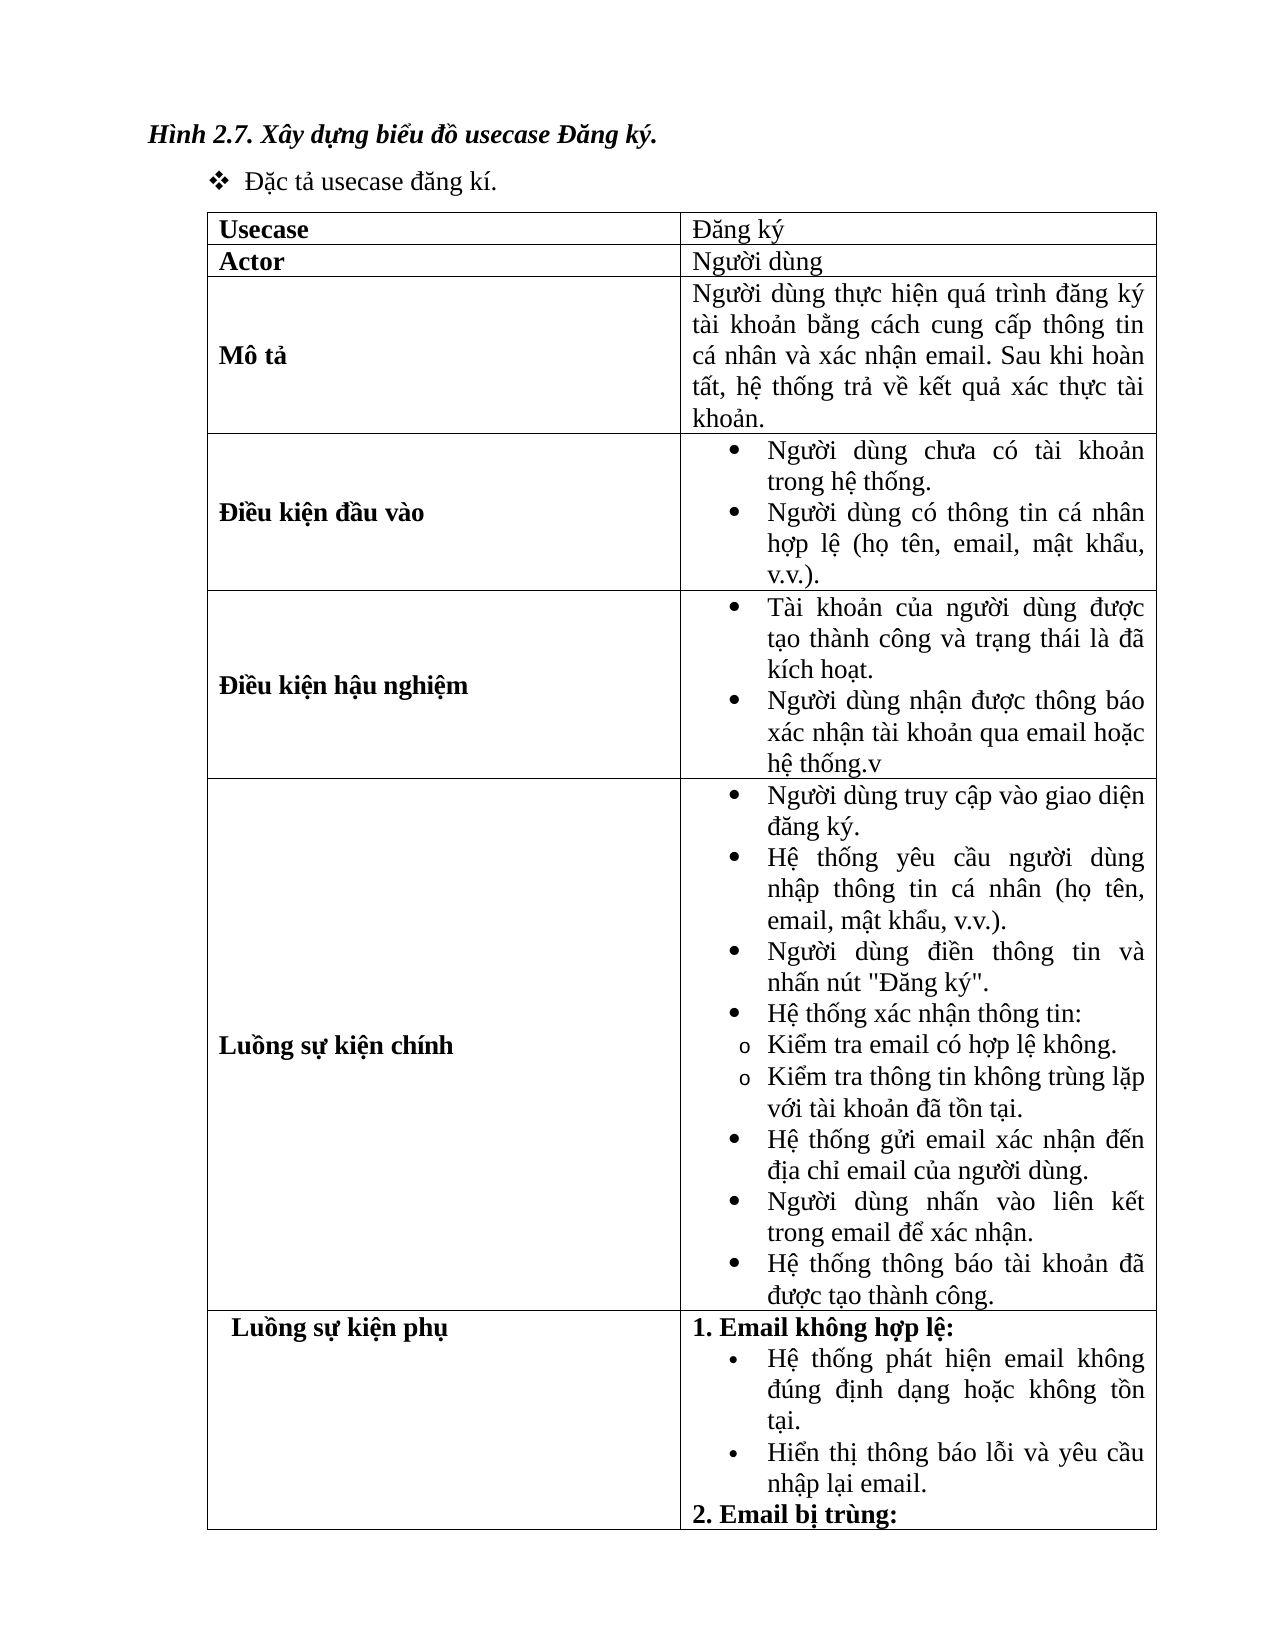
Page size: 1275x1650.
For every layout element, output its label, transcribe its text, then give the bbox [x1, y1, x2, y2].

table_cell Người dùng chưa có tài khoản trong hệ thống. Người dùng có thông tin cá nhân hợp lệ (họ tên, email, mật khẩu, v.v.). [681, 434, 1156, 590]
table_cell Điều kiện đầu vào [208, 434, 680, 590]
table_cell Mô tả [208, 277, 680, 433]
table_cell Người dùng truy cập vào giao diện đăng ký. Hệ thống yêu cầu người dùng nhập thông tin cá nhân (họ tên, email, mật khẩu, v.v.). Người dùng điền thông tin và nhấn nút "Đăng ký". Hệ thống xác nhận thông tin: Kiểm tra email có hợp lệ không. Kiểm tra thông tin không trùng lặp với tài khoản đã tồn tại. Hệ thống gửi email xác nhận đến địa chỉ email của người dùng. Người dùng nhấn vào liên kết trong email để xác nhận. Hệ thống thông báo tài khoản đã được tạo thành công. [681, 779, 1156, 1310]
table_cell Người dùng [681, 245, 1156, 276]
table_cell Luồng sự kiện phụ [208, 1311, 680, 1529]
table_cell Luồng sự kiện chính [208, 779, 680, 1310]
text Hình 2.7. Xây dựng biểu đồ usecase Đăng ký. [148, 118, 1157, 149]
table_cell Tài khoản của người dùng được tạo thành công và trạng thái là đã kích hoạt. Người dùng nhận được thông báo xác nhận tài khoản qua email hoặc hệ thống.v [681, 591, 1156, 778]
table_header Usecase [208, 213, 680, 244]
table_cell Người dùng thực hiện quá trình đăng ký tài khoản bằng cách cung cấp thông tin cá nhân và xác nhận email. Sau khi hoàn tất, hệ thống trả về kết quả xác thực tài khoản. [681, 277, 1156, 433]
list Đặc tả usecase đăng kí. [207, 165, 1157, 196]
table_header Đăng ký [681, 213, 1156, 244]
table_cell Điều kiện hậu nghiệm [208, 591, 680, 778]
table_cell Actor [208, 245, 680, 276]
